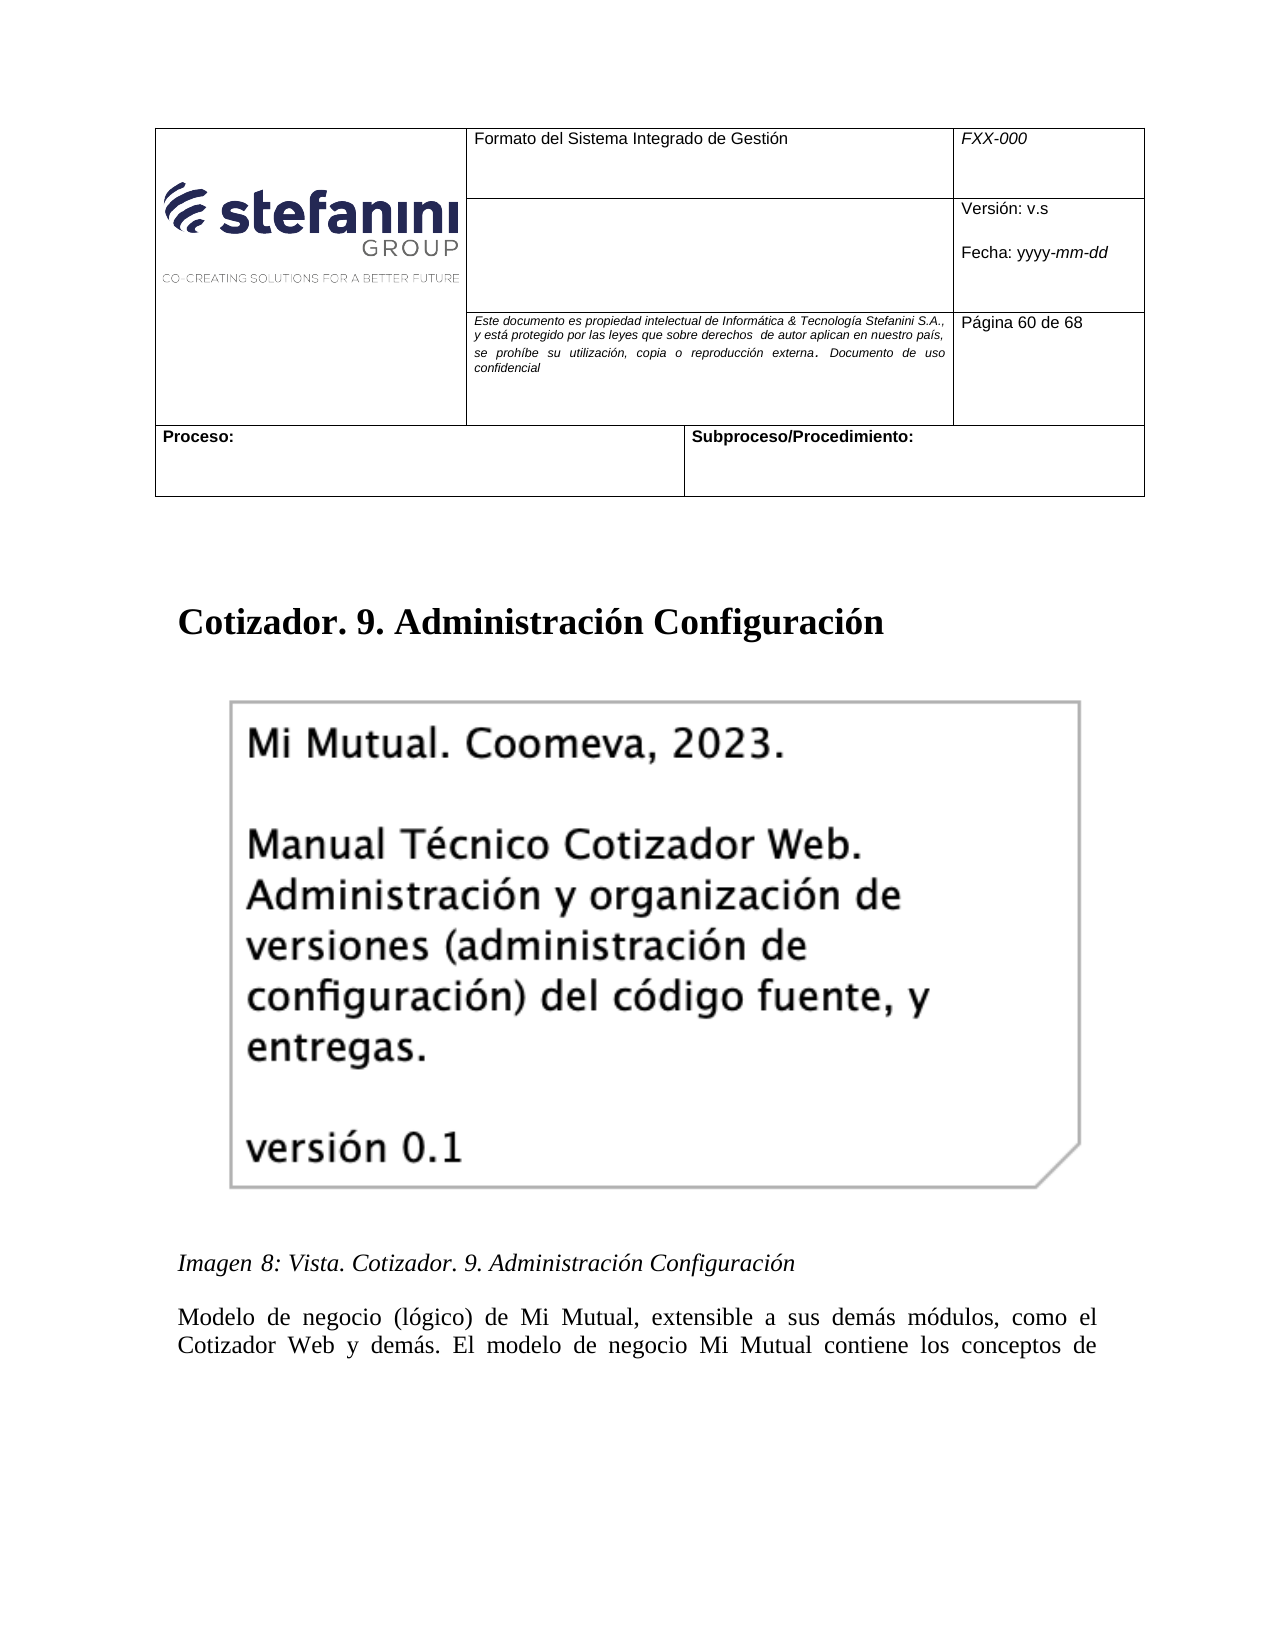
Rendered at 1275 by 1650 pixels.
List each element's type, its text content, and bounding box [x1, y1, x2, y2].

text Imagen 8: Vista. Cotizador. 9. Administración Configuración [177, 1248, 1098, 1277]
picture [196, 667, 1115, 1223]
subtitle Cotizador. 9. Administración Configuración [177, 599, 1098, 642]
text Modelo de negocio (lógico) de Mi Mutual, extensible a sus demás módulos, como el Cotizador Web y demás. El modelo de negocio Mi Mutual contiene los conceptos de negocio que se encuentran implementados en el sofware, reglas y funciones de negocio, y el modelo(s) de datos del sistema. [177, 1302, 1098, 1359]
picture [162, 182, 460, 286]
